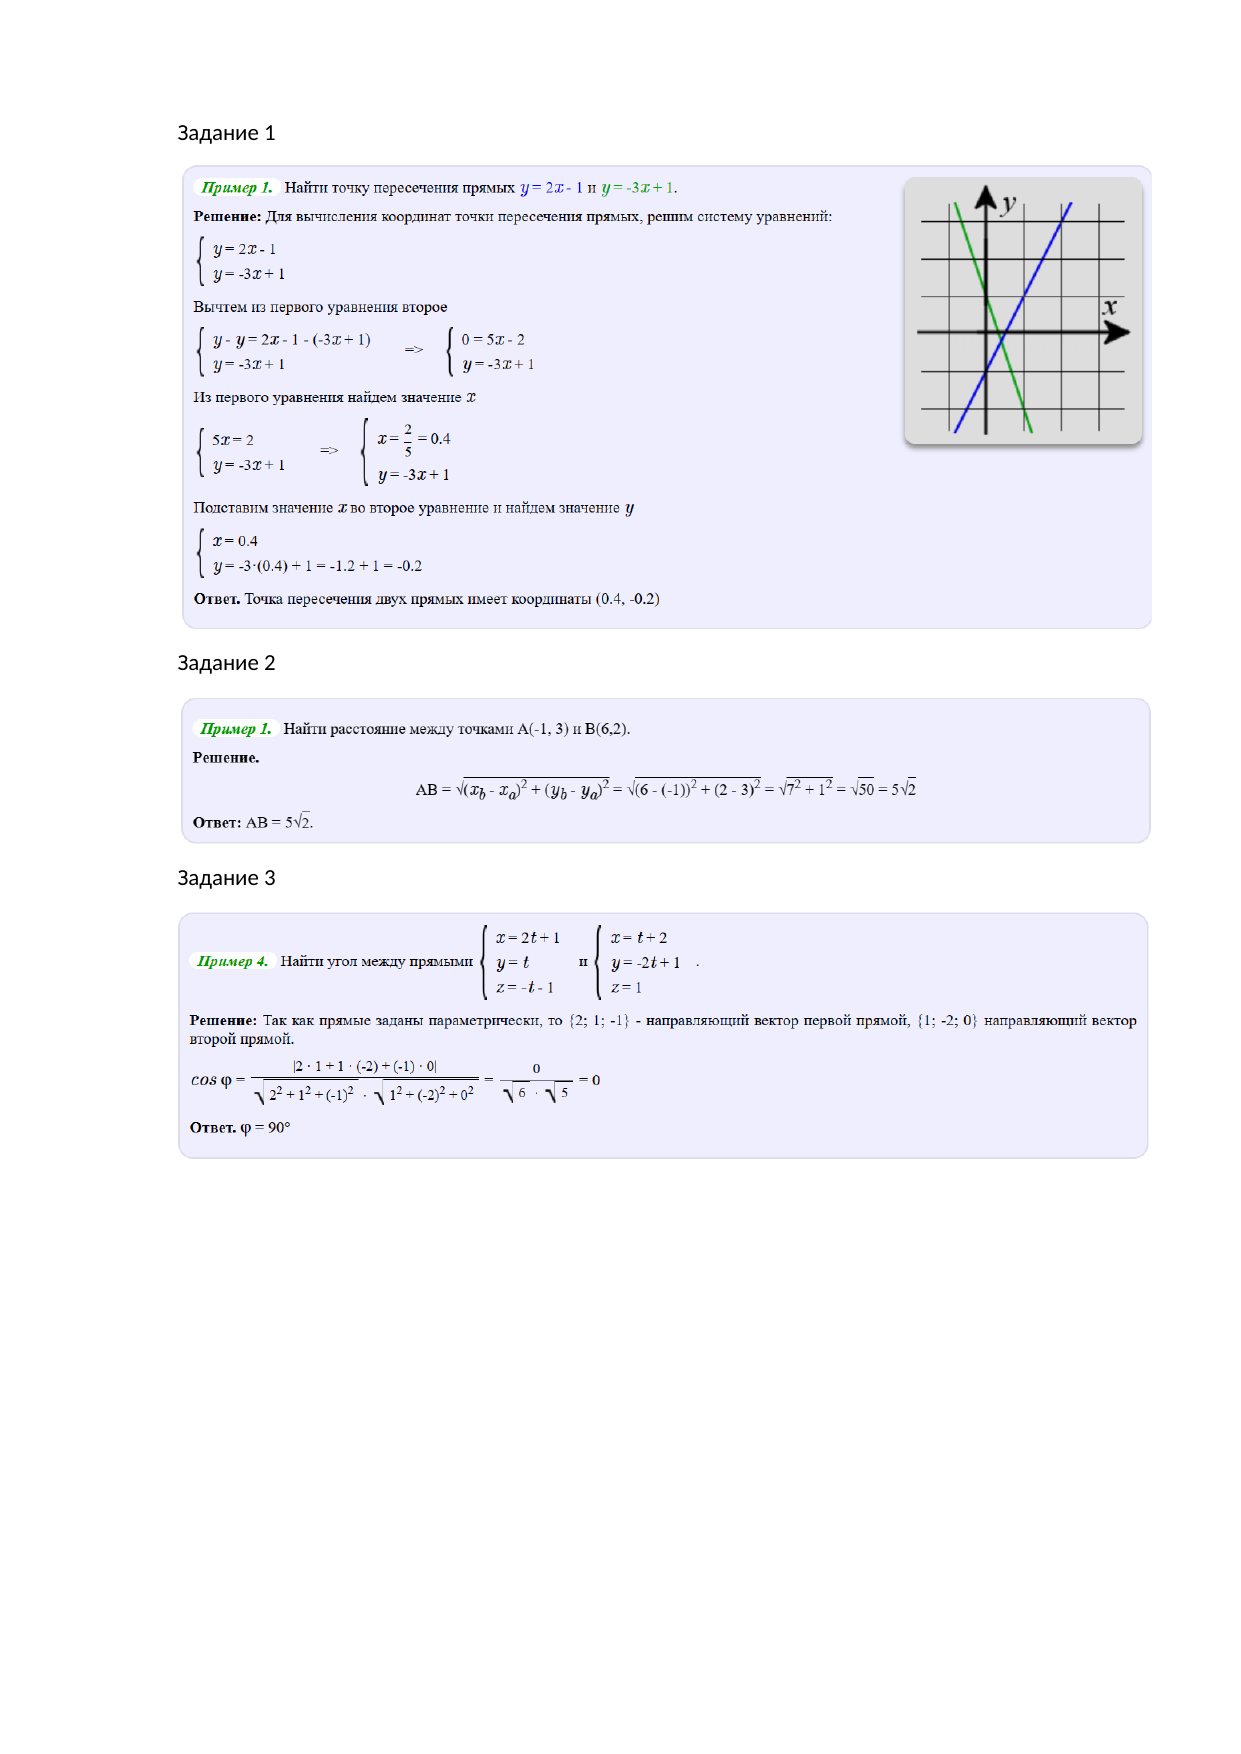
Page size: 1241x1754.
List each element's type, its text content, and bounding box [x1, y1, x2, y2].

text Задание 3 [177, 863, 1152, 891]
text Задание 2 [177, 648, 1152, 676]
picture [177, 694, 1152, 844]
picture [177, 909, 1152, 1160]
text Задание 1 [177, 118, 1152, 146]
picture [177, 165, 1152, 629]
